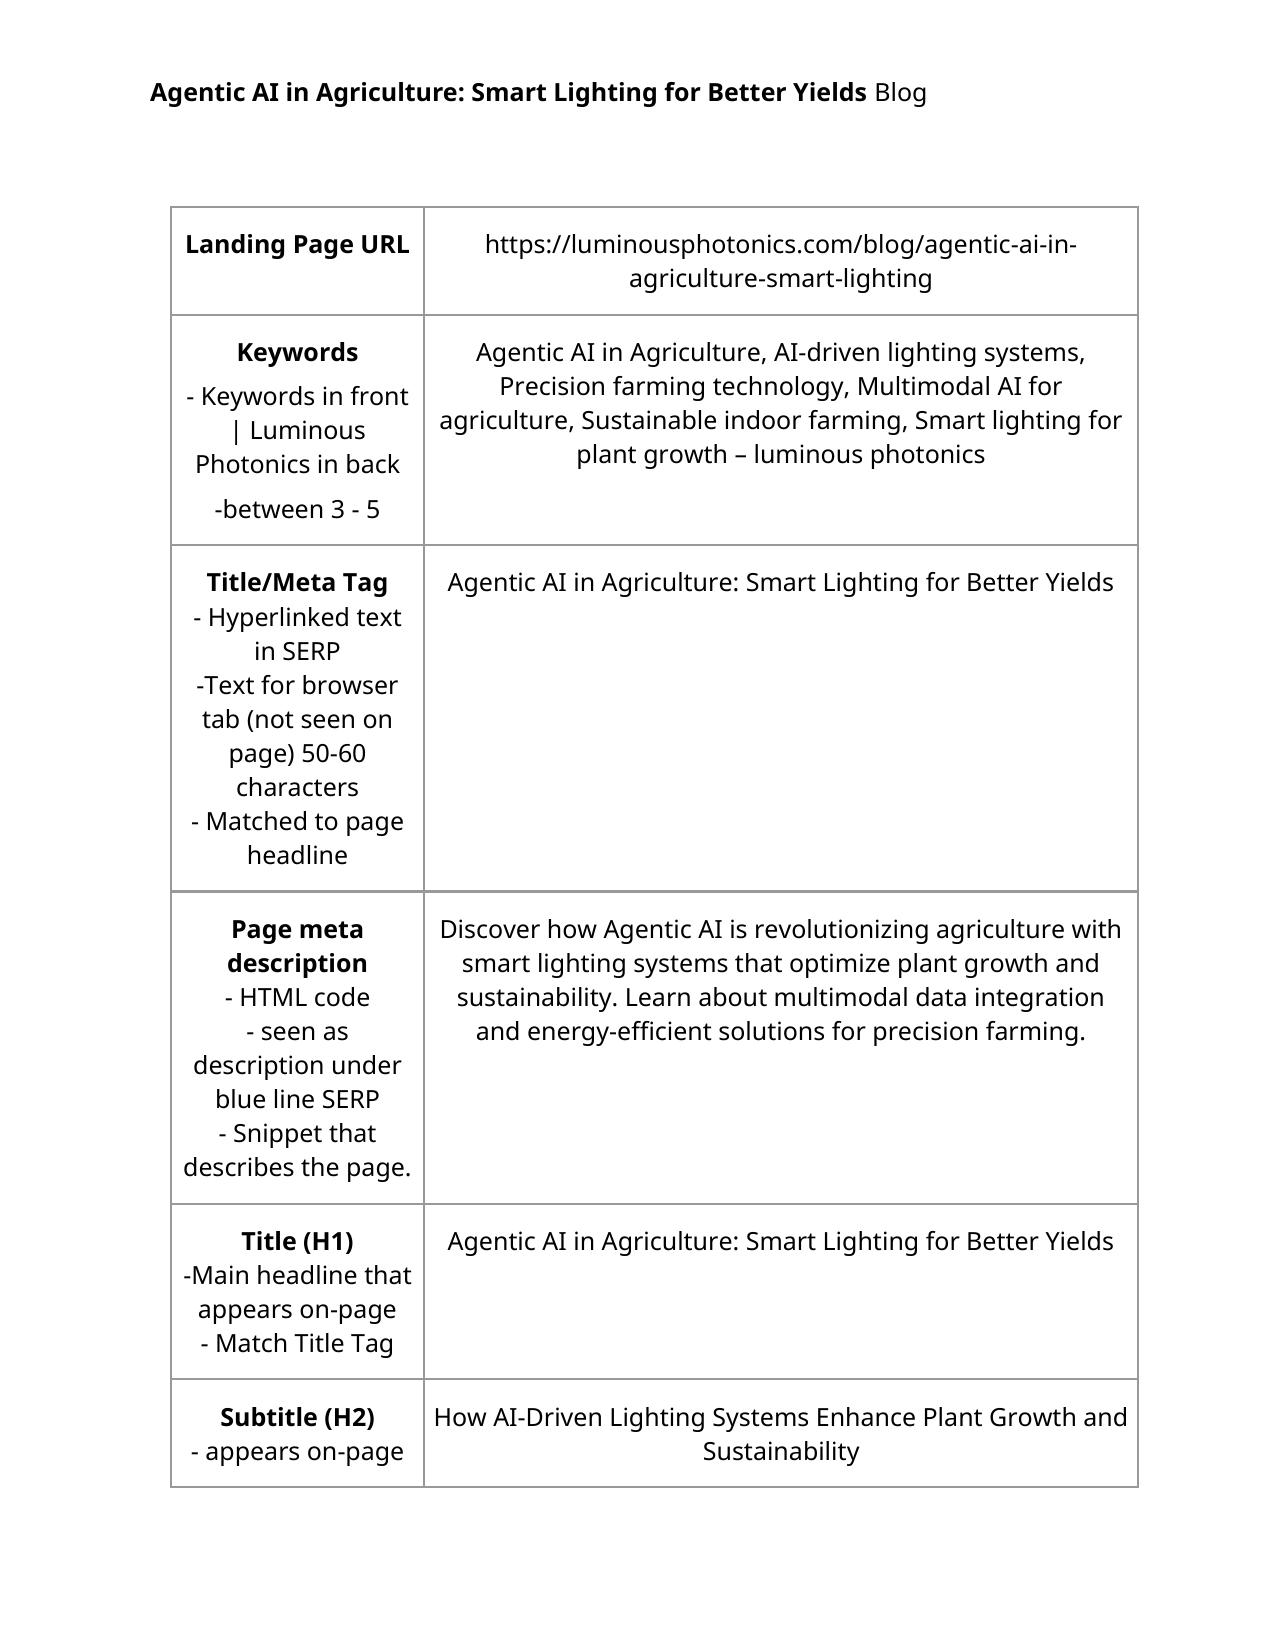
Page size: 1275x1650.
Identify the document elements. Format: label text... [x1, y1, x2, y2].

table_cell Agentic AI in Agriculture: Smart Lighting for Better Yields [425, 546, 1137, 890]
table_cell How AI-Driven Lighting Systems Enhance Plant Growth and Sustainability [425, 1380, 1137, 1486]
table_cell Title (H1) -Main headline that appears on-page - Match Title Tag [172, 1205, 423, 1378]
table_cell Agentic AI in Agriculture, AI-driven lighting systems, Precision farming technology, Multimodal AI for agriculture, Sustainable indoor farming, Smart lighting for plant growth – luminous photonics [425, 316, 1137, 544]
table_cell Page meta description - HTML code - seen as description under blue line SERP - Snippet that describes the page. [172, 893, 423, 1202]
table_cell Keywords - Keywords in front | Luminous Photonics in back -between 3 - 5 [172, 316, 423, 544]
table_cell Subtitle (H2) - appears on-page [172, 1380, 423, 1486]
table_cell Discover how Agentic AI is revolutionizing agriculture with smart lighting systems that optimize plant growth and sustainability. Learn about multimodal data integration and energy-efficient solutions for precision farming. [425, 893, 1137, 1202]
table_cell Title/Meta Tag - Hyperlinked text in SERP -Text for browser tab (not seen on page) 50-60 characters - Matched to page headline [172, 546, 423, 890]
table_header https://luminousphotonics.com/blog/agentic-ai-in-agriculture-smart-lighting [425, 208, 1137, 313]
table_header Landing Page URL [172, 208, 423, 313]
table_cell Agentic AI in Agriculture: Smart Lighting for Better Yields [425, 1205, 1137, 1378]
